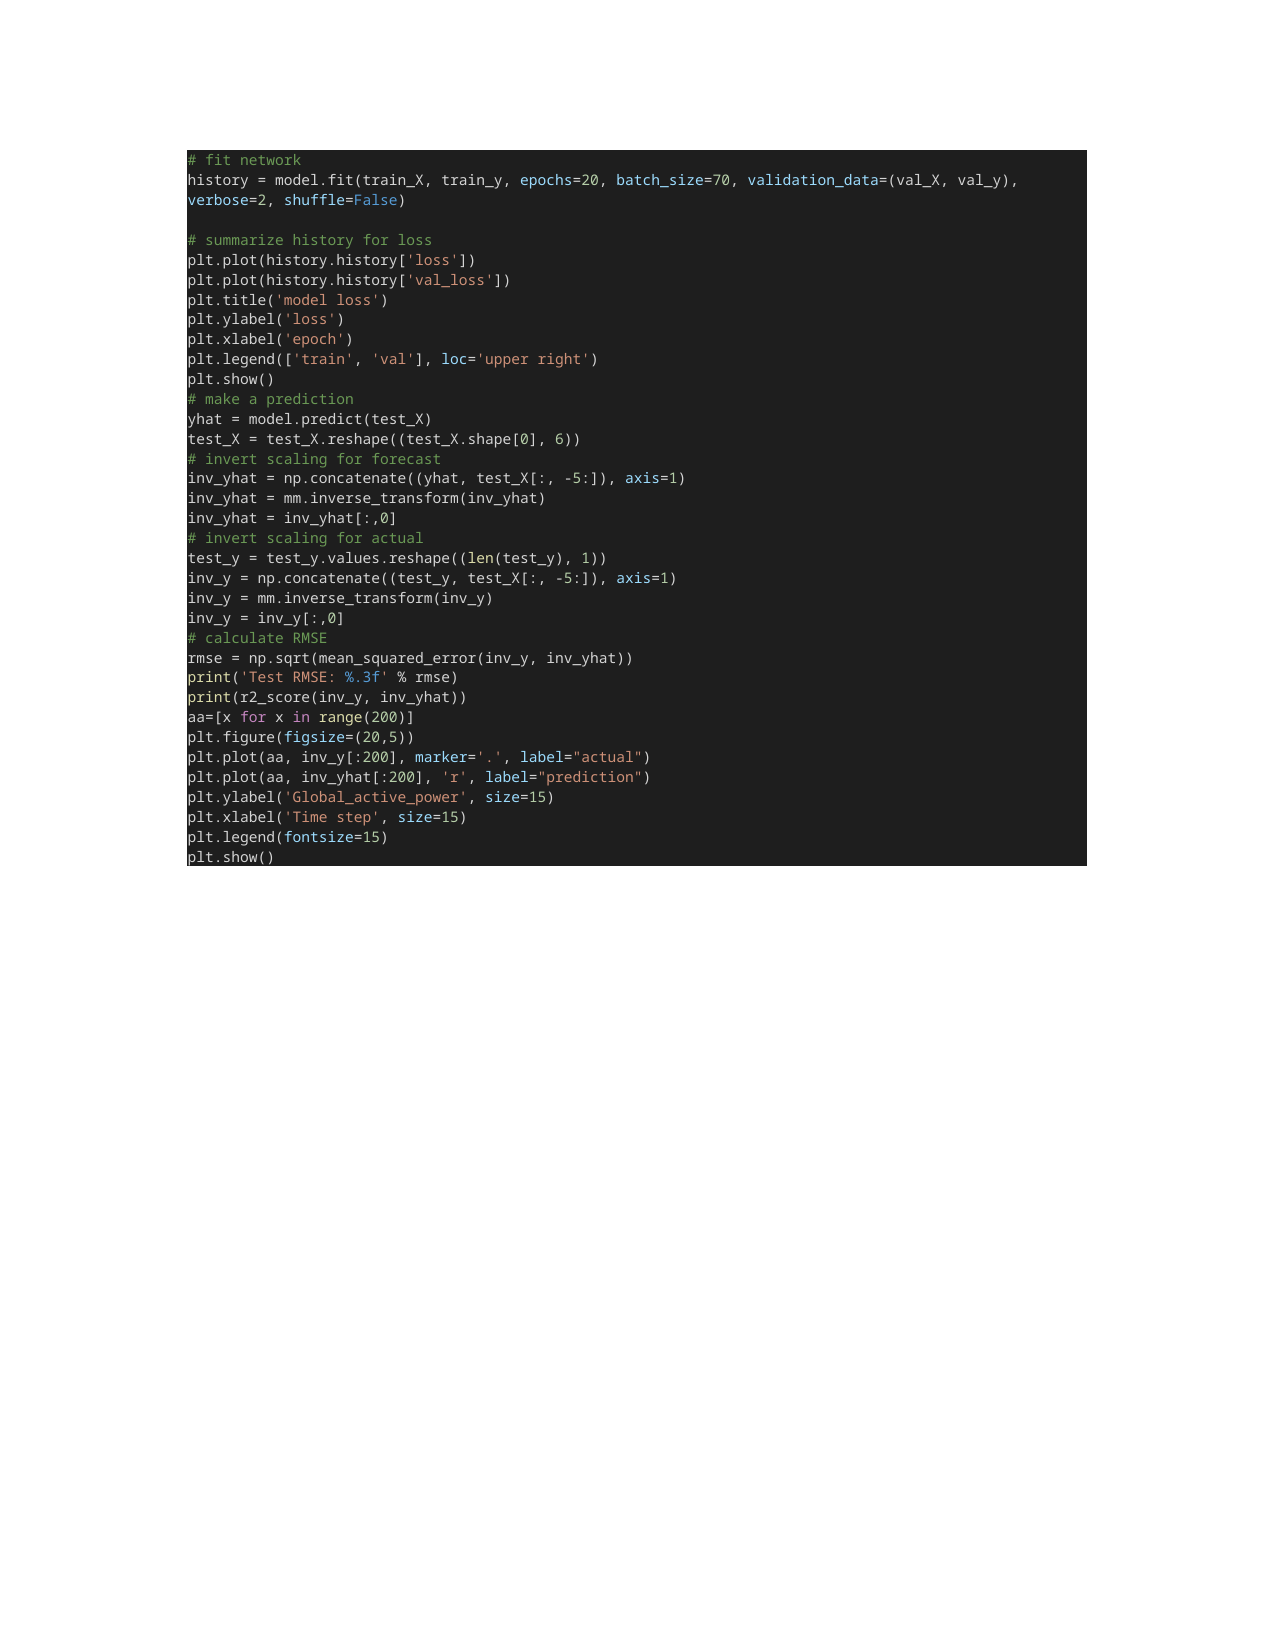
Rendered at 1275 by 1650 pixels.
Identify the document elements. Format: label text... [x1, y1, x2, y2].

text print('Test RMSE: %.3f' % rmse) [187, 667, 1087, 687]
text plt.plot(aa, inv_y[:200], marker='.', label="actual") [187, 747, 1087, 767]
text # fit network [187, 150, 1087, 170]
text # invert scaling for actual [187, 528, 1087, 548]
text yhat = model.predict(test_X) [187, 409, 1087, 428]
text print(r2_score(inv_y, inv_yhat)) [187, 687, 1087, 707]
text plt.legend(fontsize=15) [187, 826, 1087, 846]
text test_X = test_X.reshape((test_X.shape[0], 6)) [187, 428, 1087, 448]
text plt.xlabel('Time step', size=15) [187, 807, 1087, 826]
text inv_y = inv_y[:,0] [187, 608, 1087, 627]
text plt.plot(history.history['val_loss']) [187, 269, 1087, 289]
text test_y = test_y.values.reshape((len(test_y), 1)) [187, 548, 1087, 568]
text inv_yhat = inv_yhat[:,0] [187, 508, 1087, 528]
text # make a prediction [187, 389, 1087, 409]
text plt.plot(history.history['loss']) [187, 249, 1087, 269]
text plt.figure(figsize=(20,5)) [187, 727, 1087, 747]
text rmse = np.sqrt(mean_squared_error(inv_y, inv_yhat)) [187, 647, 1087, 667]
text inv_y = mm.inverse_transform(inv_y) [187, 588, 1087, 608]
text plt.show() [187, 846, 1087, 866]
text # calculate RMSE [187, 627, 1087, 647]
text aa=[x for x in range(200)] [187, 707, 1087, 727]
text plt.title('model loss') [187, 289, 1087, 309]
text plt.legend(['train', 'val'], loc='upper right') [187, 349, 1087, 369]
text inv_yhat = np.concatenate((yhat, test_X[:, -5:]), axis=1) [187, 468, 1087, 488]
text # summarize history for loss [187, 229, 1087, 249]
text plt.plot(aa, inv_yhat[:200], 'r', label="prediction") [187, 767, 1087, 787]
text plt.ylabel('Global_active_power', size=15) [187, 787, 1087, 807]
text inv_yhat = mm.inverse_transform(inv_yhat) [187, 488, 1087, 508]
text plt.show() [187, 369, 1087, 389]
text plt.xlabel('epoch') [187, 329, 1087, 349]
text history = model.fit(train_X, train_y, epochs=20, batch_size=70, validation_data=(val_X, val_y), verbose=2, shuffle=False) [187, 170, 1087, 210]
text # invert scaling for forecast [187, 448, 1087, 468]
text plt.ylabel('loss') [187, 309, 1087, 329]
text inv_y = np.concatenate((test_y, test_X[:, -5:]), axis=1) [187, 568, 1087, 588]
